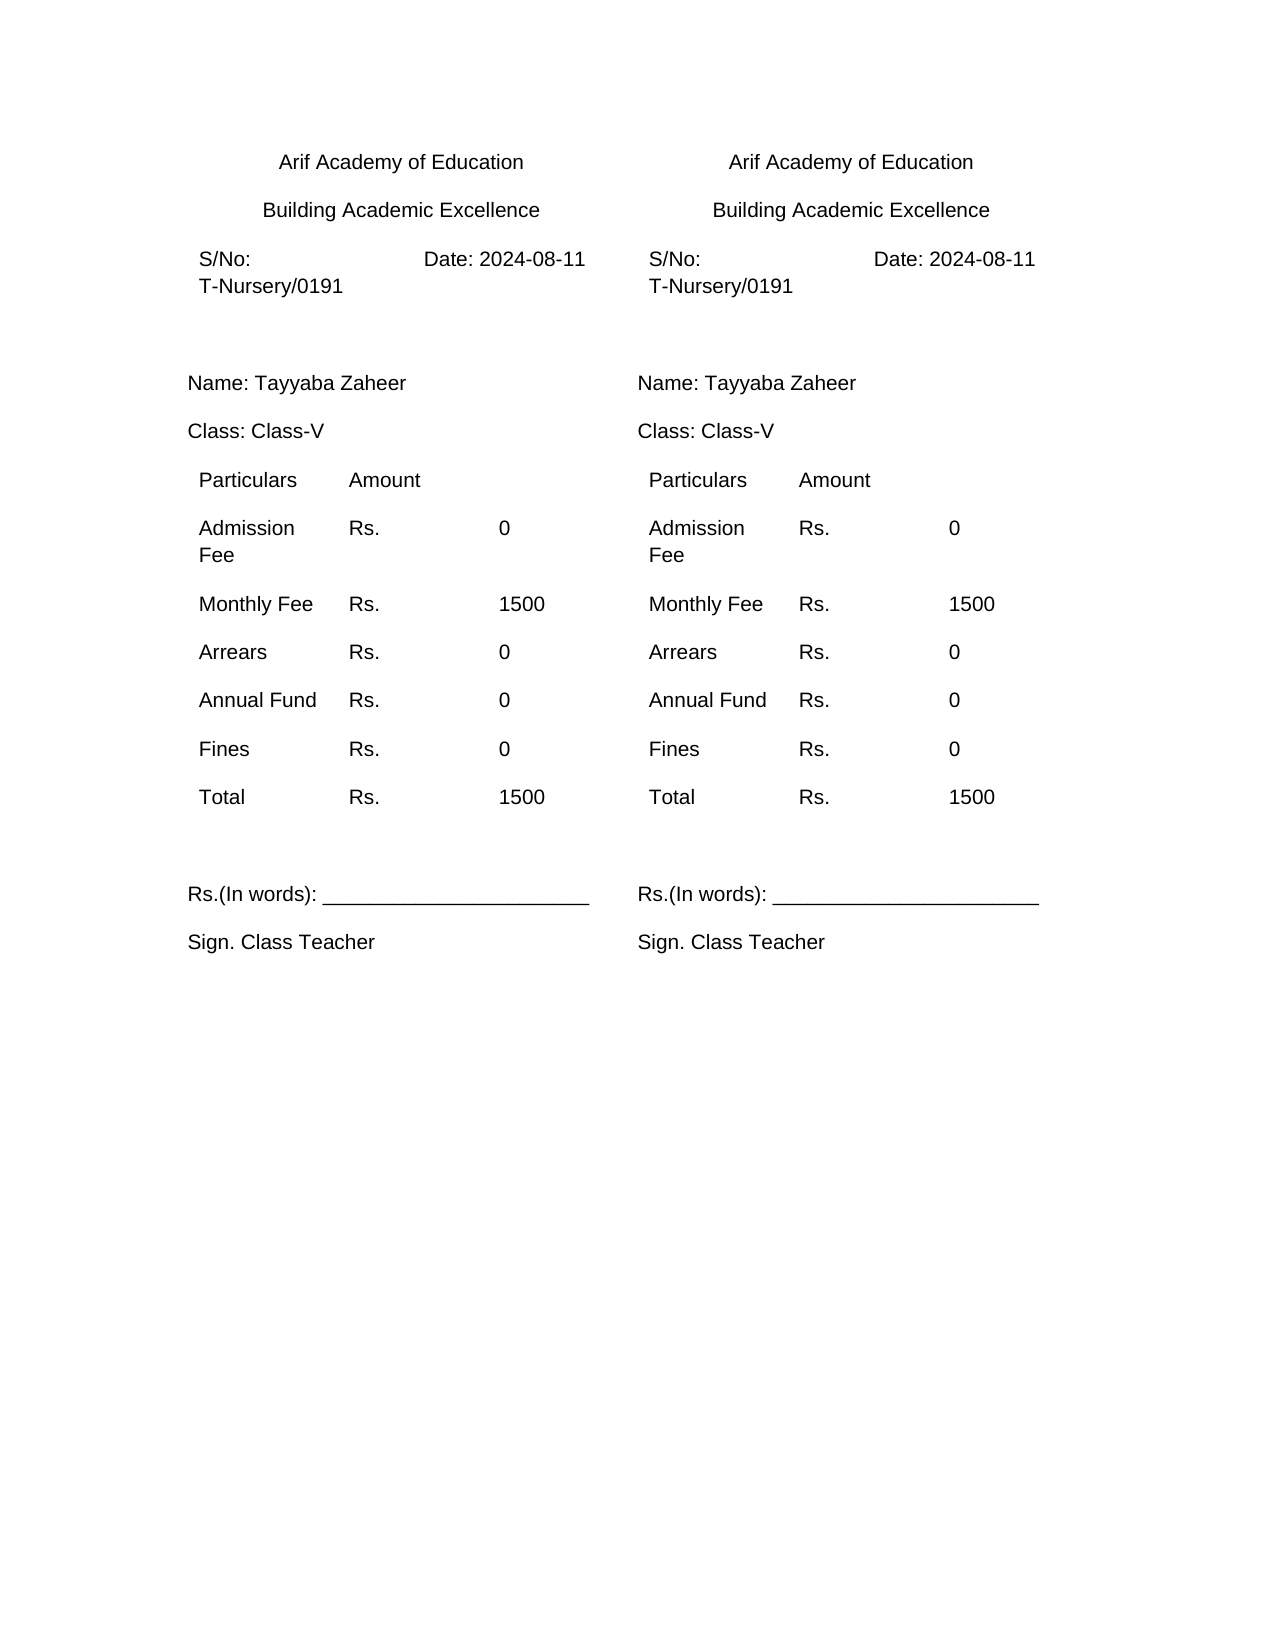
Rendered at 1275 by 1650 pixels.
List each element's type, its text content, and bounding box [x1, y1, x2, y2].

table_header Arif Academy of Education Building Academic Excellence Name: Tayyaba Zaheer Class: Class-V Rs.(In words): _______________________ Sign. Class Teacher [176, 150, 626, 978]
table_header Arif Academy of Education Building Academic Excellence Name: Tayyaba Zaheer Class: Class-V Rs.(In words): _______________________ Sign. Class Teacher [626, 150, 1076, 978]
